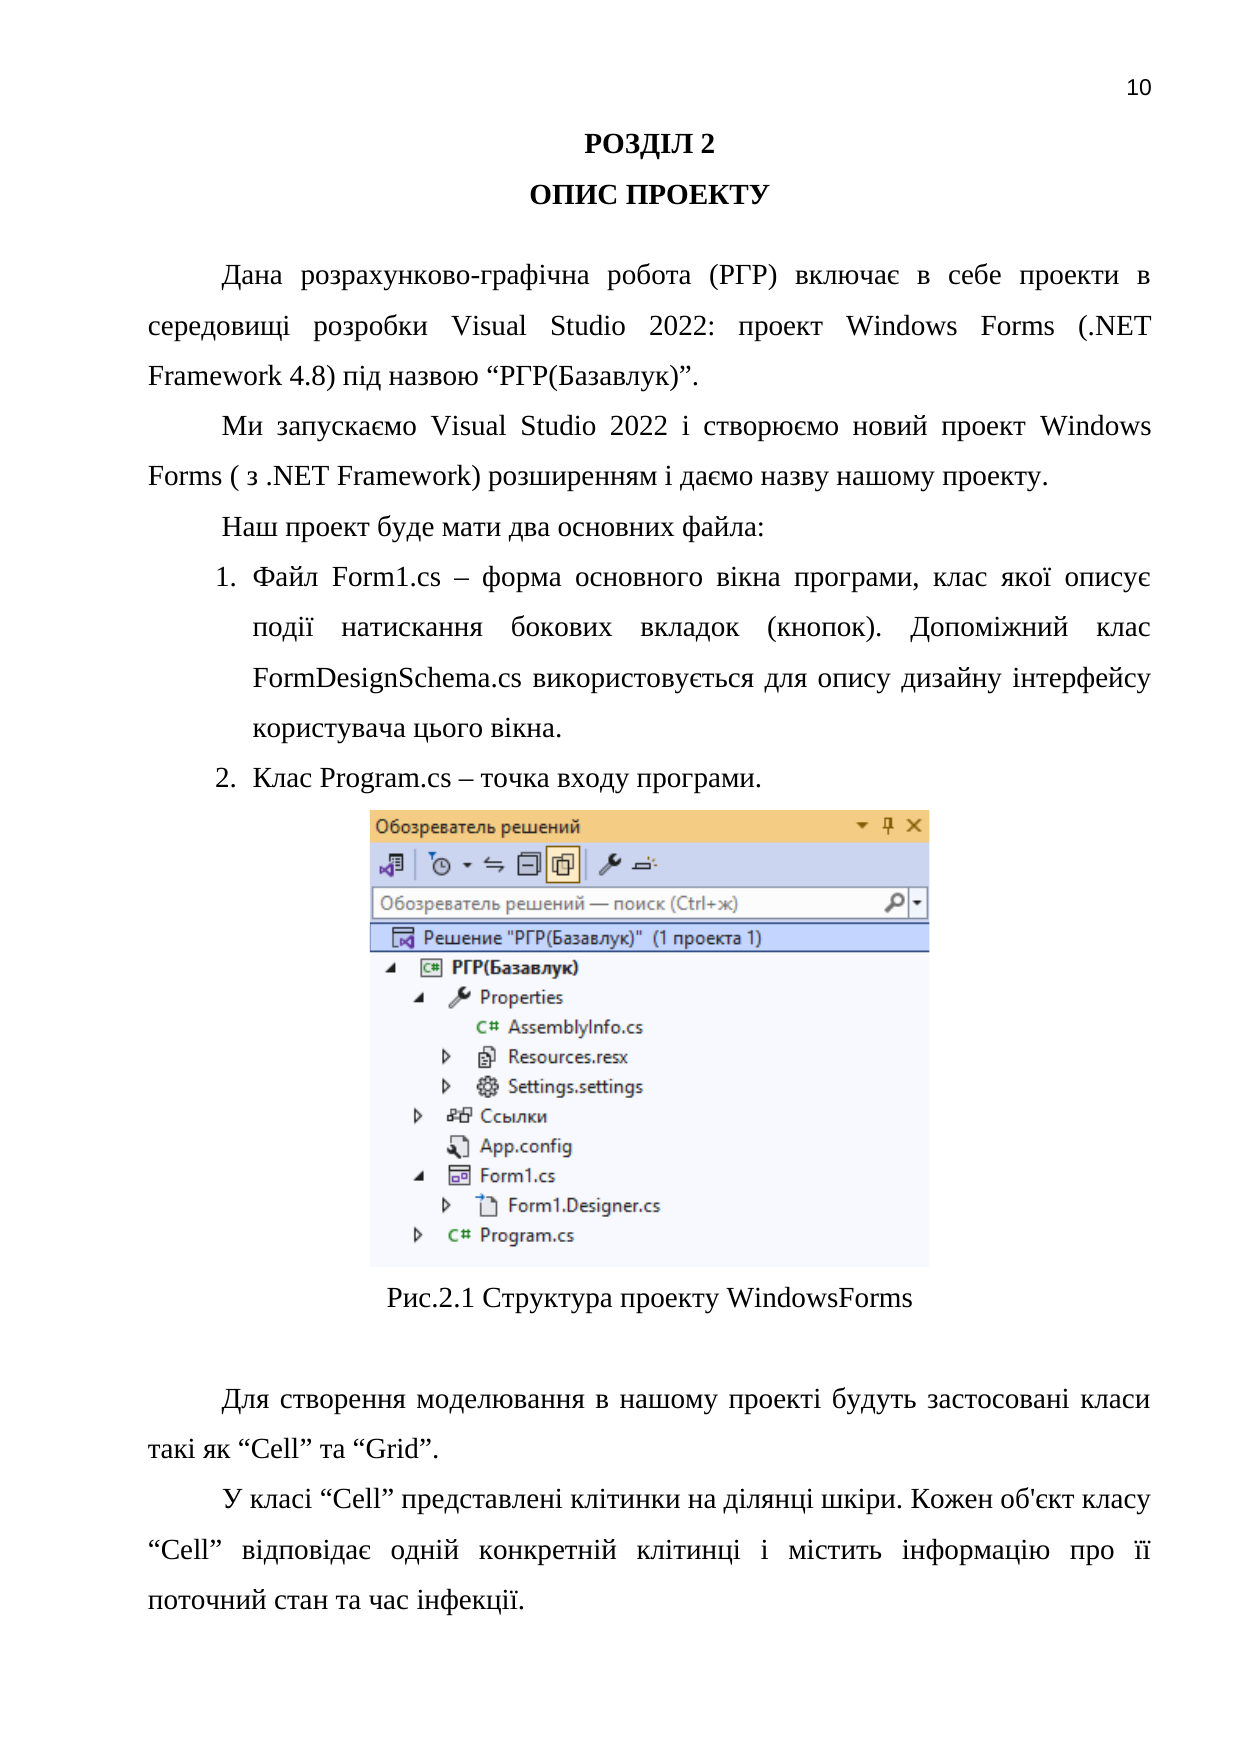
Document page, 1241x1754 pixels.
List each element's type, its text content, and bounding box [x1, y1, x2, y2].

text Ми запускаємо Visual Studio 2022 і створюємо новий проект Windows Forms ( з .NET Framework) розширенням і даємо назву нашому проекту. [148, 408, 1152, 492]
text РОЗДІЛ 2 [148, 126, 1152, 160]
picture [369, 810, 930, 1267]
text Дана розрахунково-графічна робота (РГР) включає в себе проекти в середовищі розробки Visual Studio 2022: проект Windows Forms (.NET Framework 4.8) під назвою “РГР(Базавлук)”. [148, 257, 1152, 391]
text ОПИС ПРОЕКТУ [148, 177, 1152, 210]
list Файл Form1.cs – форма основного вікна програми, клас якої описує події натискання бокових вкладок (кнопок). Допоміжний клас FormDesignSchema.cs використовується для опису дизайну інтерфейсу користувача цього вікна. [215, 559, 1152, 744]
text Для створення моделювання в нашому проекті будуть застосовані класи такі як “Cell” та “Grid”. [148, 1381, 1152, 1465]
list Клас Program.cs – точка входу програми. [215, 760, 1152, 794]
text Наш проект буде мати два основних файла: [148, 509, 1152, 542]
text Рис.2.1 Структура проекту WindowsForms [148, 1280, 1152, 1314]
text У класі “Cell” представлені клітинки на ділянці шкіри. Кожен об'єкт класу “Cell” відповідає одній конкретній клітинці і містить інформацію про її поточний стан та час інфекції. [148, 1481, 1152, 1616]
